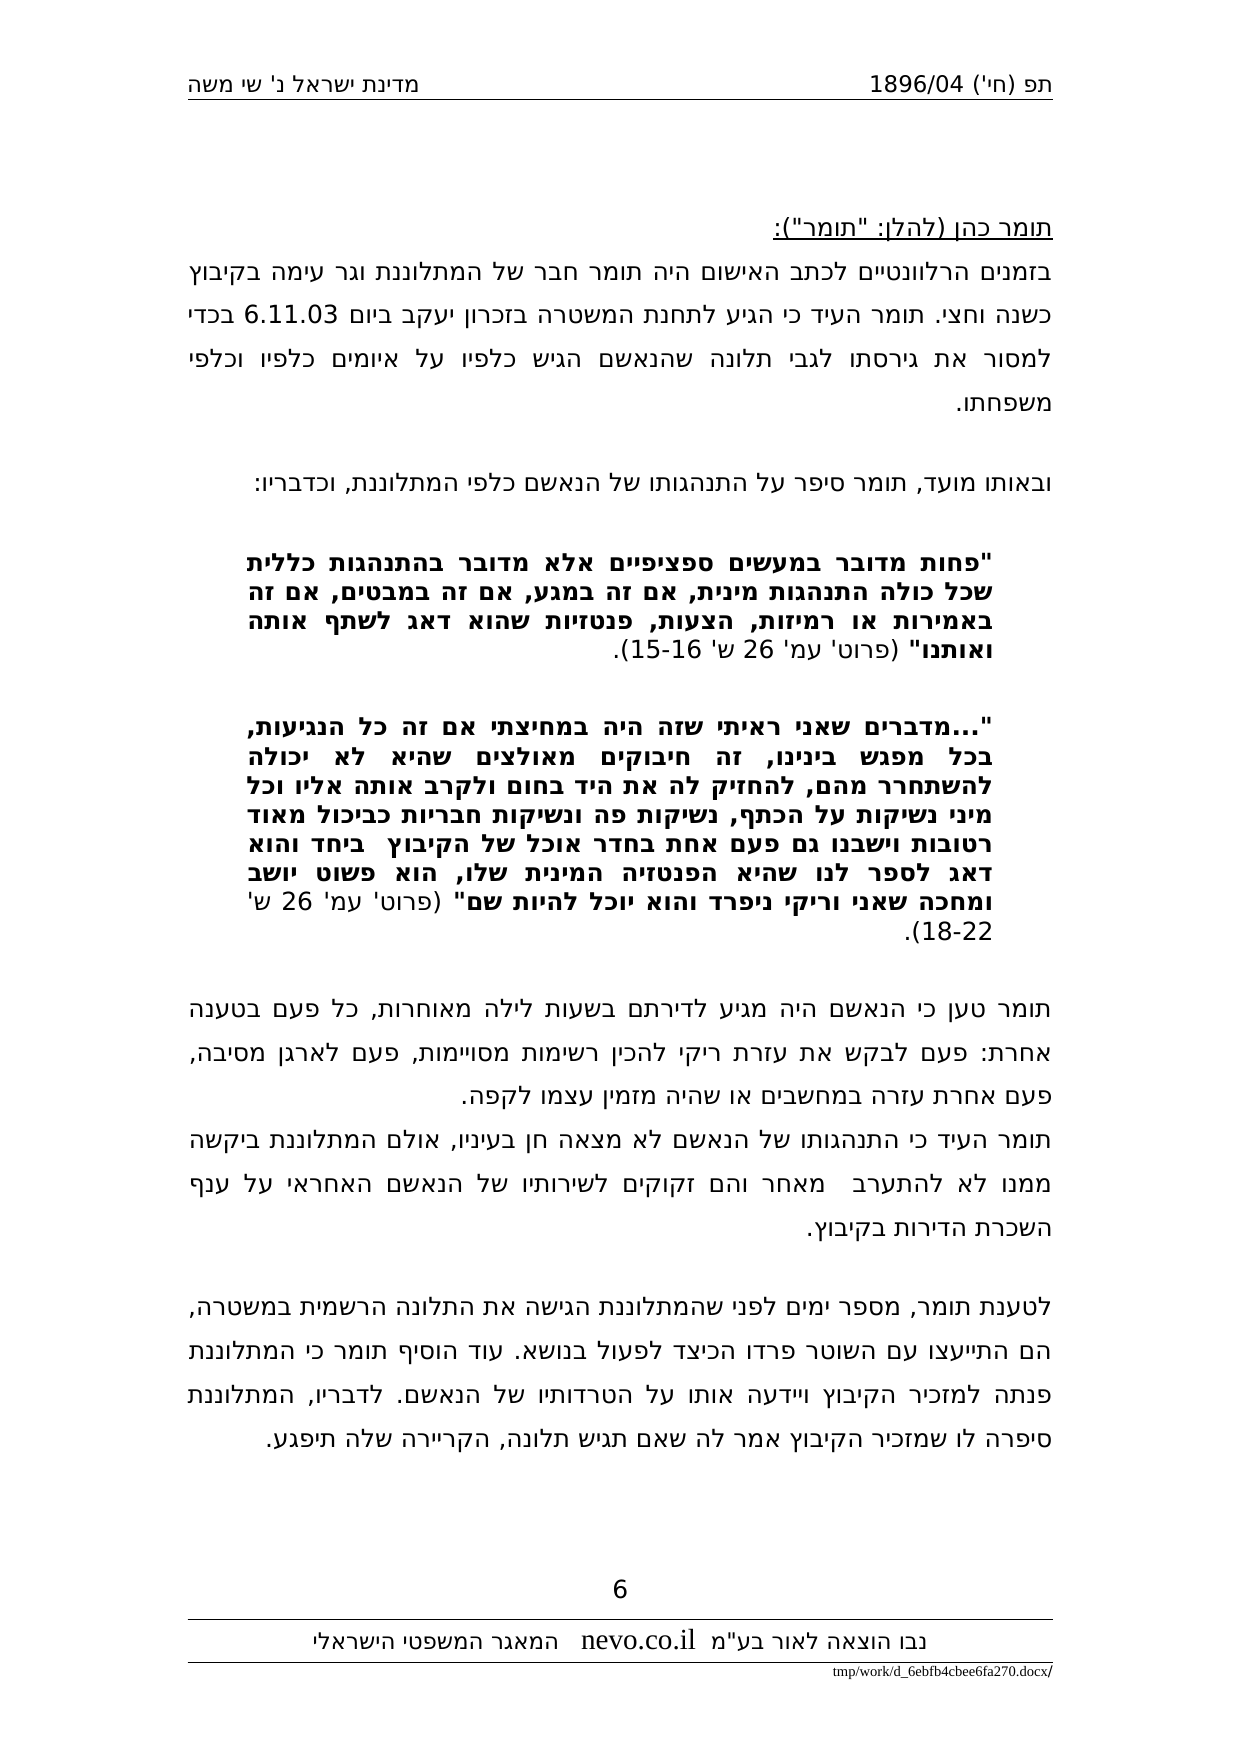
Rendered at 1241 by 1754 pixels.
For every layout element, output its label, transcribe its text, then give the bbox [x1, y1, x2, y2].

text בזמנים הרלוונטיים לכתב האישום היה תומר חבר של המתלוננת וגר עימה בקיבוץ כשנה וחצי. תומר העיד כי הגיע לתחנת המשטרה בזכרון יעקב ביום 6.11.03 בכדי למסור את גירסתו לגבי תלונה שהנאשם הגיש כלפיו על איומים כלפיו וכלפי משפחתו. [187, 257, 1053, 417]
text תומר טען כי הנאשם היה מגיע לדירתם בשעות לילה מאוחרות, כל פעם בטענה אחרת: פעם לבקש את עזרת ריקי להכין רשימות מסויימות, פעם לארגן מסיבה, פעם אחרת עזרה במחשבים או שהיה מזמין עצמו לקפה. [187, 994, 1053, 1111]
text לטענת תומר, מספר ימים לפני שהמתלוננת הגישה את התלונה הרשמית במשטרה, הם התייעצו עם השוטר פרדו הכיצד לפעול בנושא. עוד הוסיף תומר כי המתלוננת פנתה למזכיר הקיבוץ ויידעה אותו על הטרדותיו של הנאשם. לדבריו, המתלוננת סיפרה לו שמזכיר הקיבוץ אמר לה שאם תגיש תלונה, הקריירה שלה תיפגע. [187, 1293, 1053, 1453]
text ובאותו מועד, תומר סיפר על התנהגותו של הנאשם כלפי המתלוננת, וכדבריו: [187, 468, 1053, 497]
text תומר העיד כי התנהגותו של הנאשם לא מצאה חן בעיניו, אולם המתלוננת ביקשה ממנו לא להתערב מאחר והם זקוקים לשירותיו של הנאשם האחראי על ענף השכרת הדירות בקיבוץ. [187, 1125, 1053, 1242]
text תומר כהן (להלן: "תומר"): [187, 213, 1053, 242]
text "פחות מדובר במעשים ספציפיים אלא מדובר בהתנהגות כללית שכל כולה התנהגות מינית, אם זה במגע, אם זה במבטים, אם זה באמירות או רמיזות, הצעות, פנטזיות שהוא דאג לשתף אותה ואותנו" (פרוט' עמ' 26 ש' 15-16). [247, 548, 994, 664]
text "...מדברים שאני ראיתי שזה היה במחיצתי אם זה כל הנגיעות, בכל מפגש בינינו, זה חיבוקים מאולצים שהיא לא יכולה להשתחרר מהם, להחזיק לה את היד בחום ולקרב אותה אליו וכל מיני נשיקות על הכתף, נשיקות פה ונשיקות חבריות כביכול מאוד רטובות וישבנו גם פעם אחת בחדר אוכל של הקיבוץ ביחד והוא דאג לספר לנו שהיא הפנטזיה המינית שלו, הוא פשוט יושב ומחכה שאני וריקי ניפרד והוא יוכל להיות שם" (פרוט' עמ' 26 ש' 18-22). [247, 713, 994, 946]
